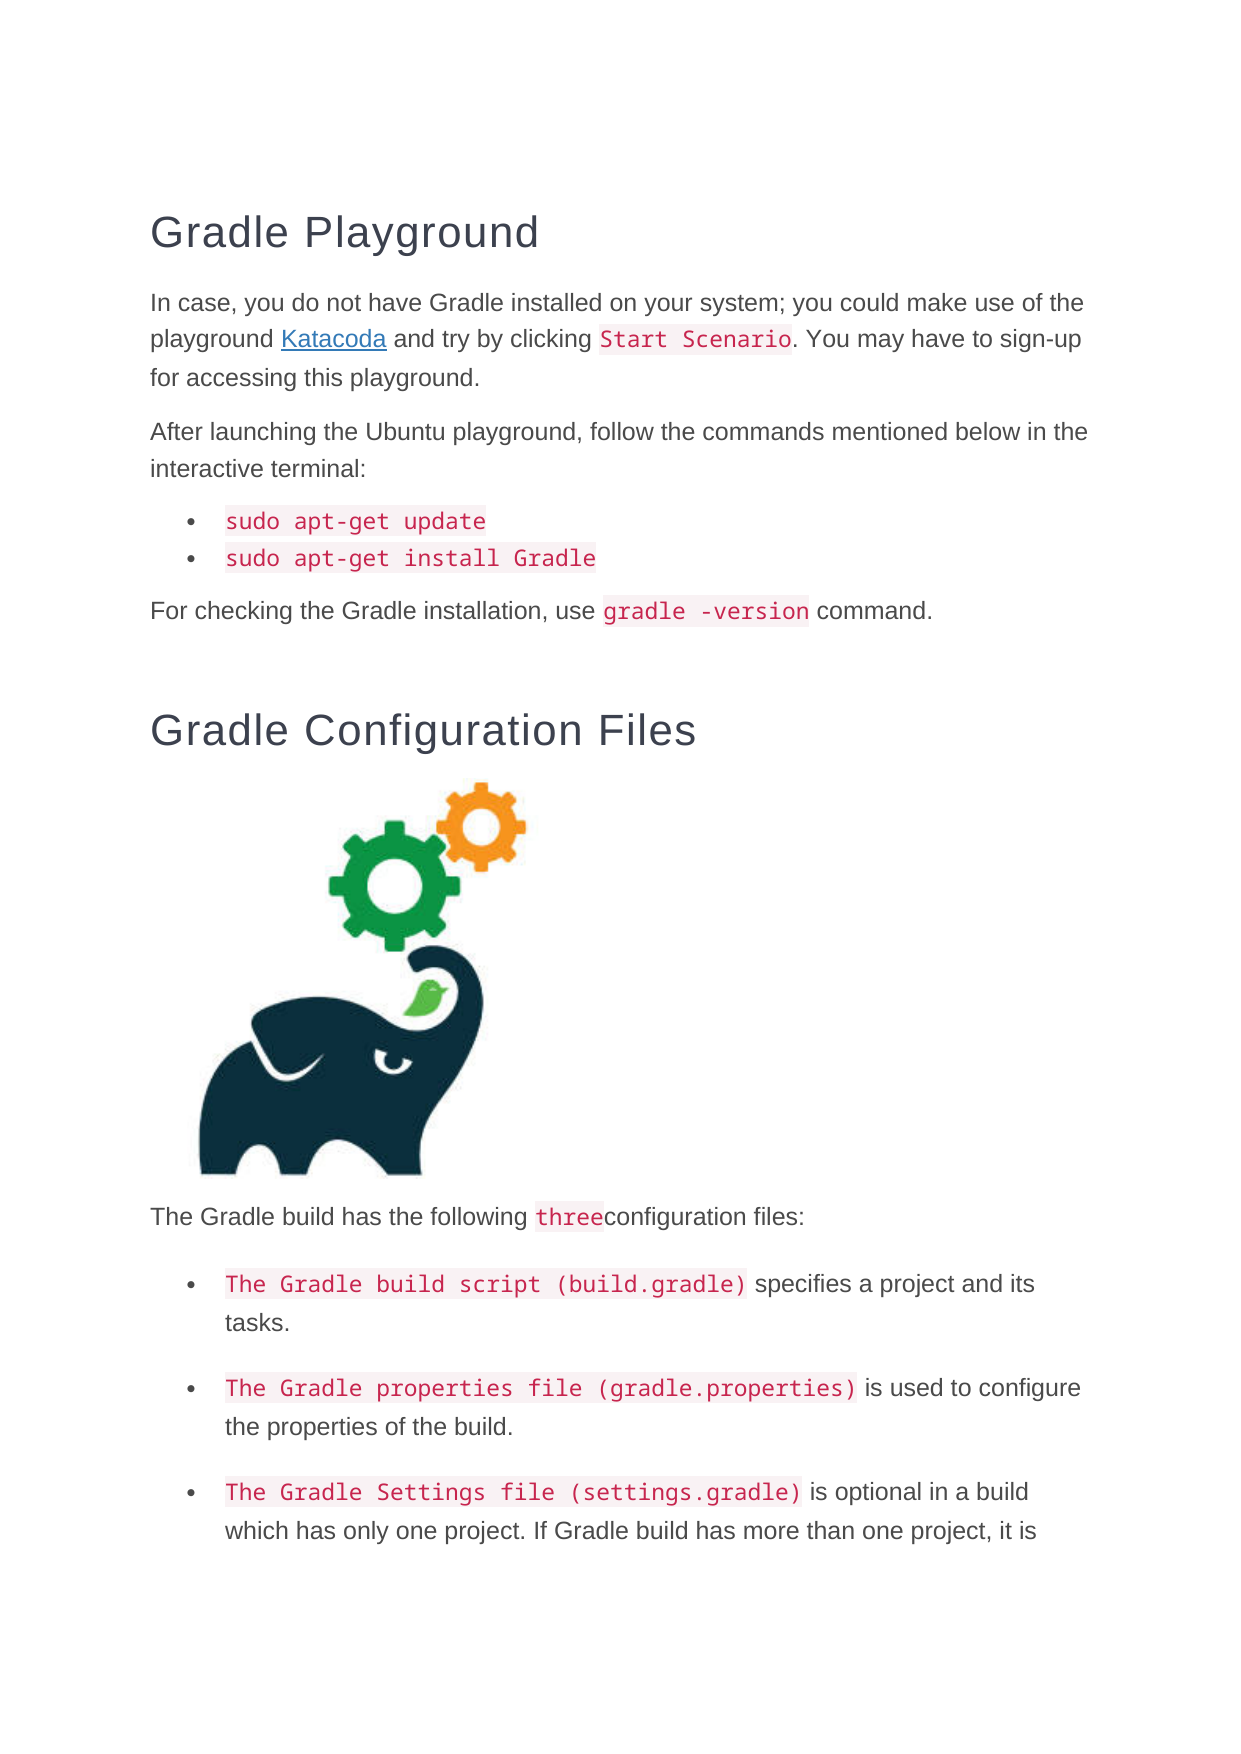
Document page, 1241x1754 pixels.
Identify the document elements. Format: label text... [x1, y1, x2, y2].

list sudo apt-get install Gradle [187, 536, 1090, 573]
text Gradle Configuration Files [150, 695, 1090, 755]
text In case, you do not have Gradle installed on your system; you could make use of the playground Katacoda and try by clicking Start Scenario. You may have to sign-up for accessing this playground. [150, 280, 1090, 392]
text The Gradle build has the following threeconfiguration files: [150, 1195, 1090, 1232]
text After launching the Ubuntu playground, follow the commands mentioned below in the interactive terminal: [150, 408, 1090, 483]
picture [150, 778, 550, 1179]
list The Gradle build script (build.gradle) specifies a project and its tasks. [187, 1261, 1090, 1336]
list The Gradle properties file (gradle.properties) is used to configure the properties of the build. [187, 1366, 1090, 1441]
list sudo apt-get update [187, 498, 1090, 536]
subtitle Gradle Playground [150, 197, 1090, 256]
text For checking the Gradle installation, use gradle -version command. [150, 589, 1090, 627]
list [187, 1470, 1090, 1545]
